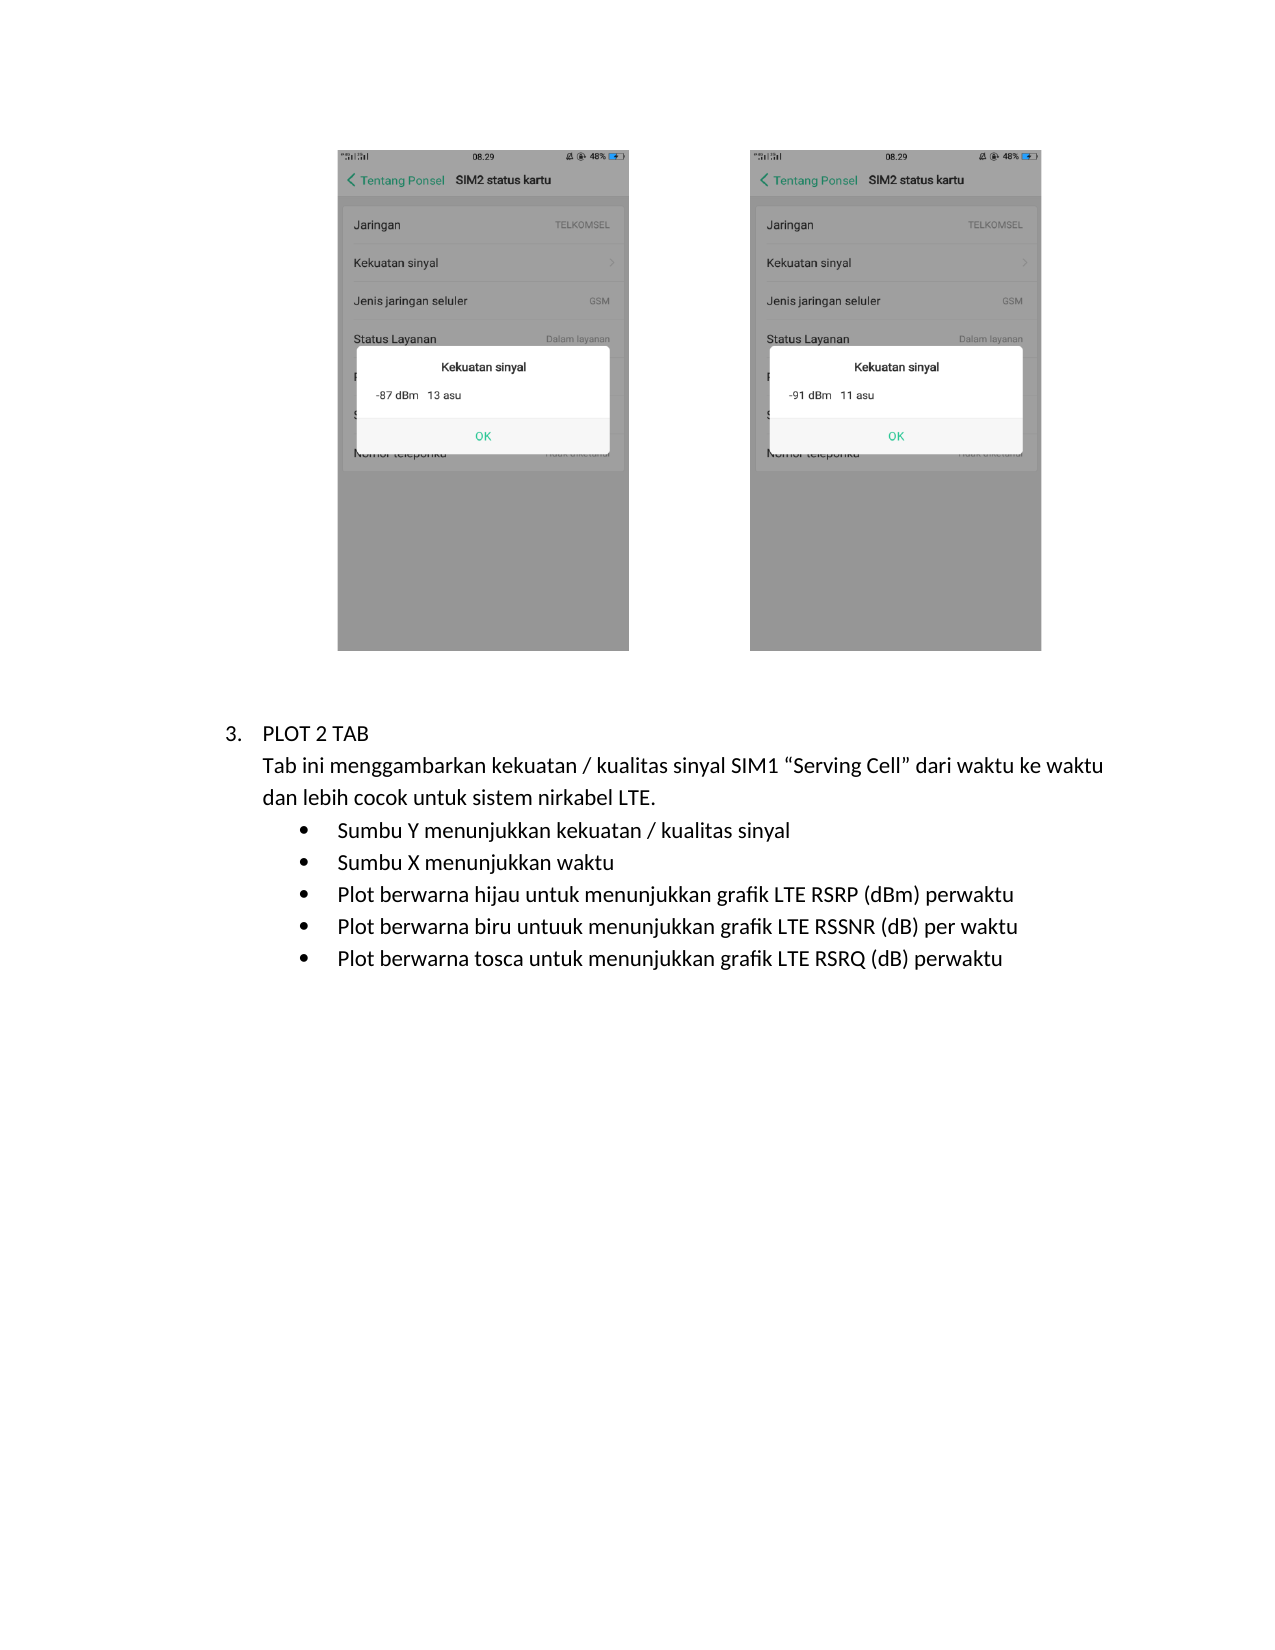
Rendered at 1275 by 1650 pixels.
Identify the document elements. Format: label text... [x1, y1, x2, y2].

list Plot berwarna biru untuuk menunjukkan grafik LTE RSSNR (dB) per waktu [300, 912, 1125, 940]
list Tab ini menggambarkan kekuatan / kualitas sinyal SIM1 “Serving Cell” dari waktu ke waktu dan lebih cocok untuk sistem nirkabel LTE. [262, 751, 1125, 812]
list Plot berwarna tosca untuk menunjukkan grafik LTE RSRQ (dB) perwaktu [300, 944, 1125, 972]
list PLOT 2 TAB [225, 719, 1125, 747]
picture [750, 150, 1042, 651]
list Sumbu Y menunjukkan kekuatan / kualitas sinyal [300, 816, 1125, 844]
list Plot berwarna hijau untuk menunjukkan grafik LTE RSRP (dBm) perwaktu [300, 880, 1125, 908]
list Sumbu X menunjukkan waktu [300, 848, 1125, 876]
picture [337, 150, 629, 651]
